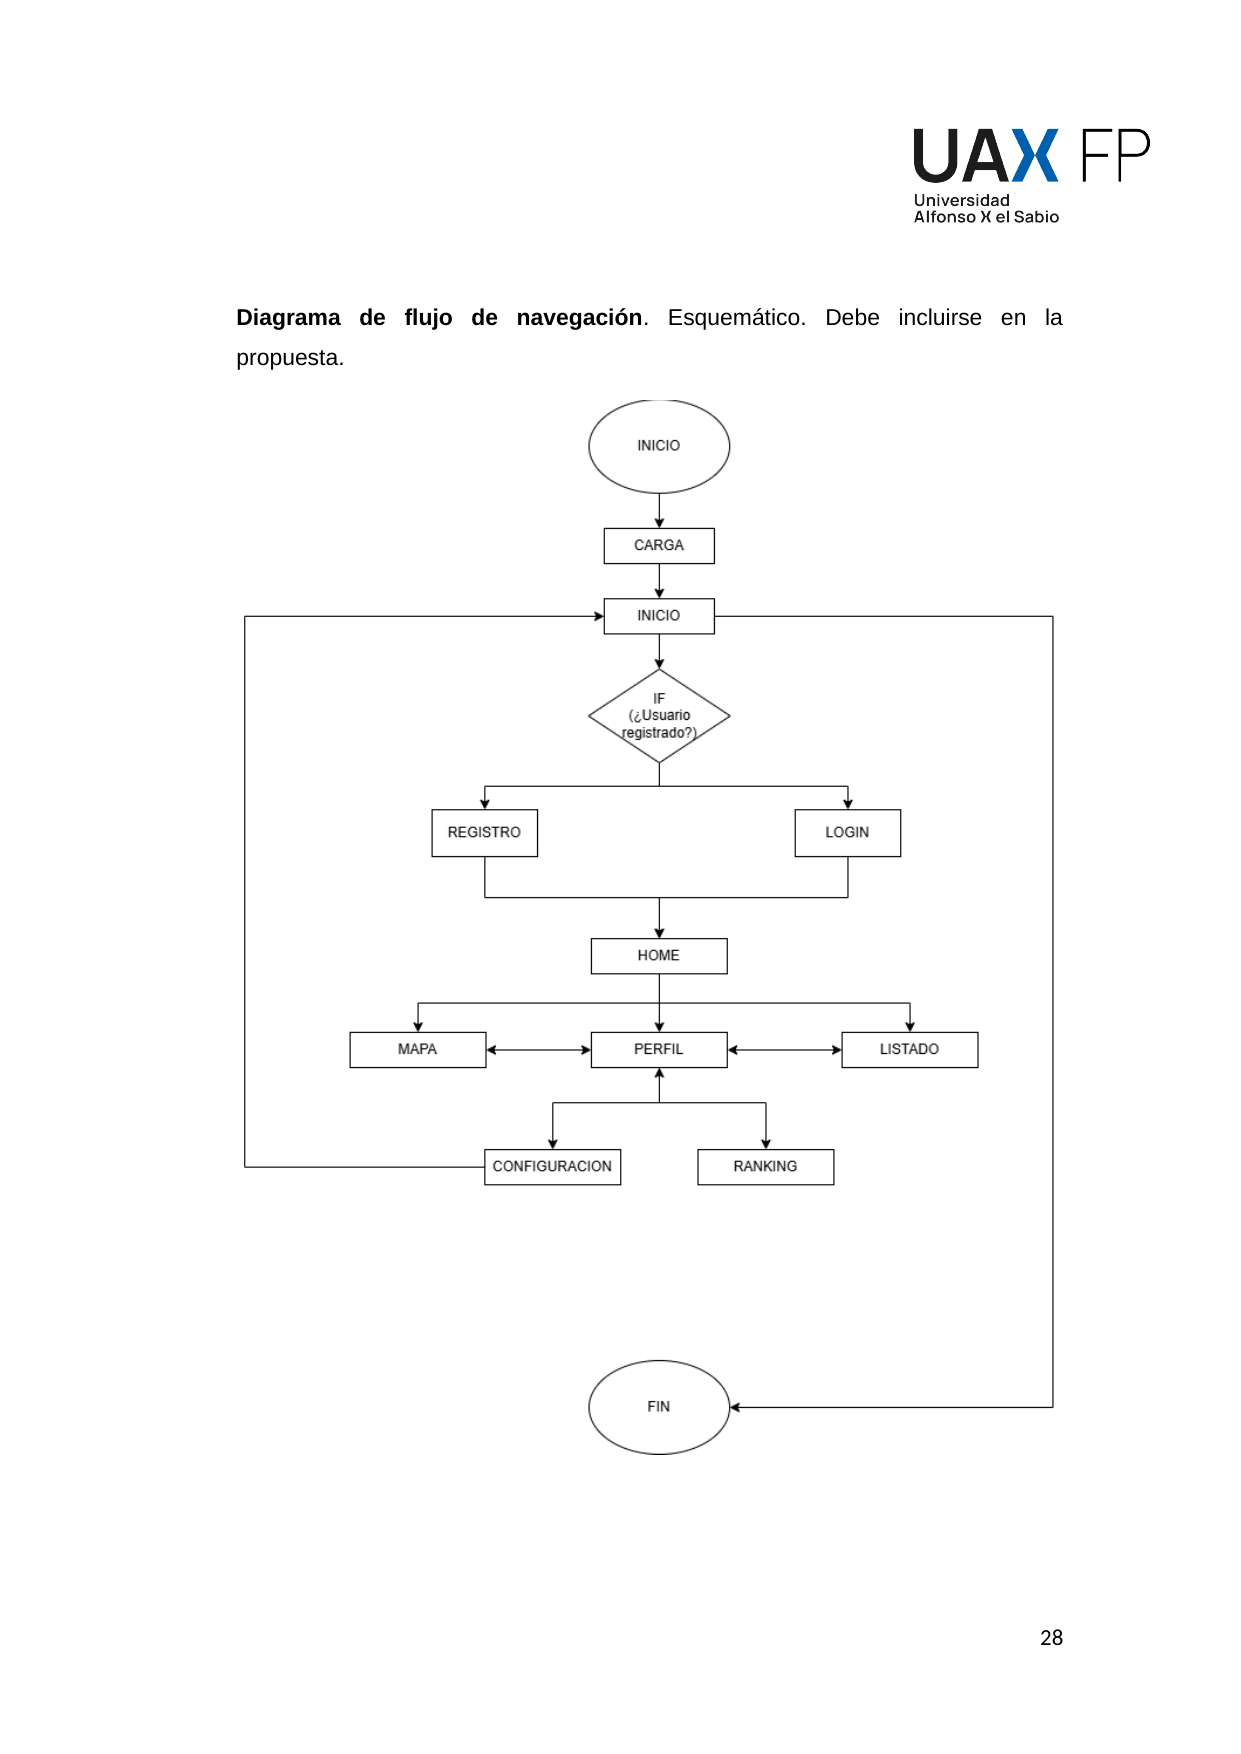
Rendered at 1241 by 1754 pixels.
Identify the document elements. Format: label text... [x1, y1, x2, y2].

picture [236, 400, 1063, 1455]
picture [887, 103, 1176, 249]
text Diagrama de flujo de navegación. Esquemático. Debe incluirse en la propuesta. [236, 304, 1063, 370]
